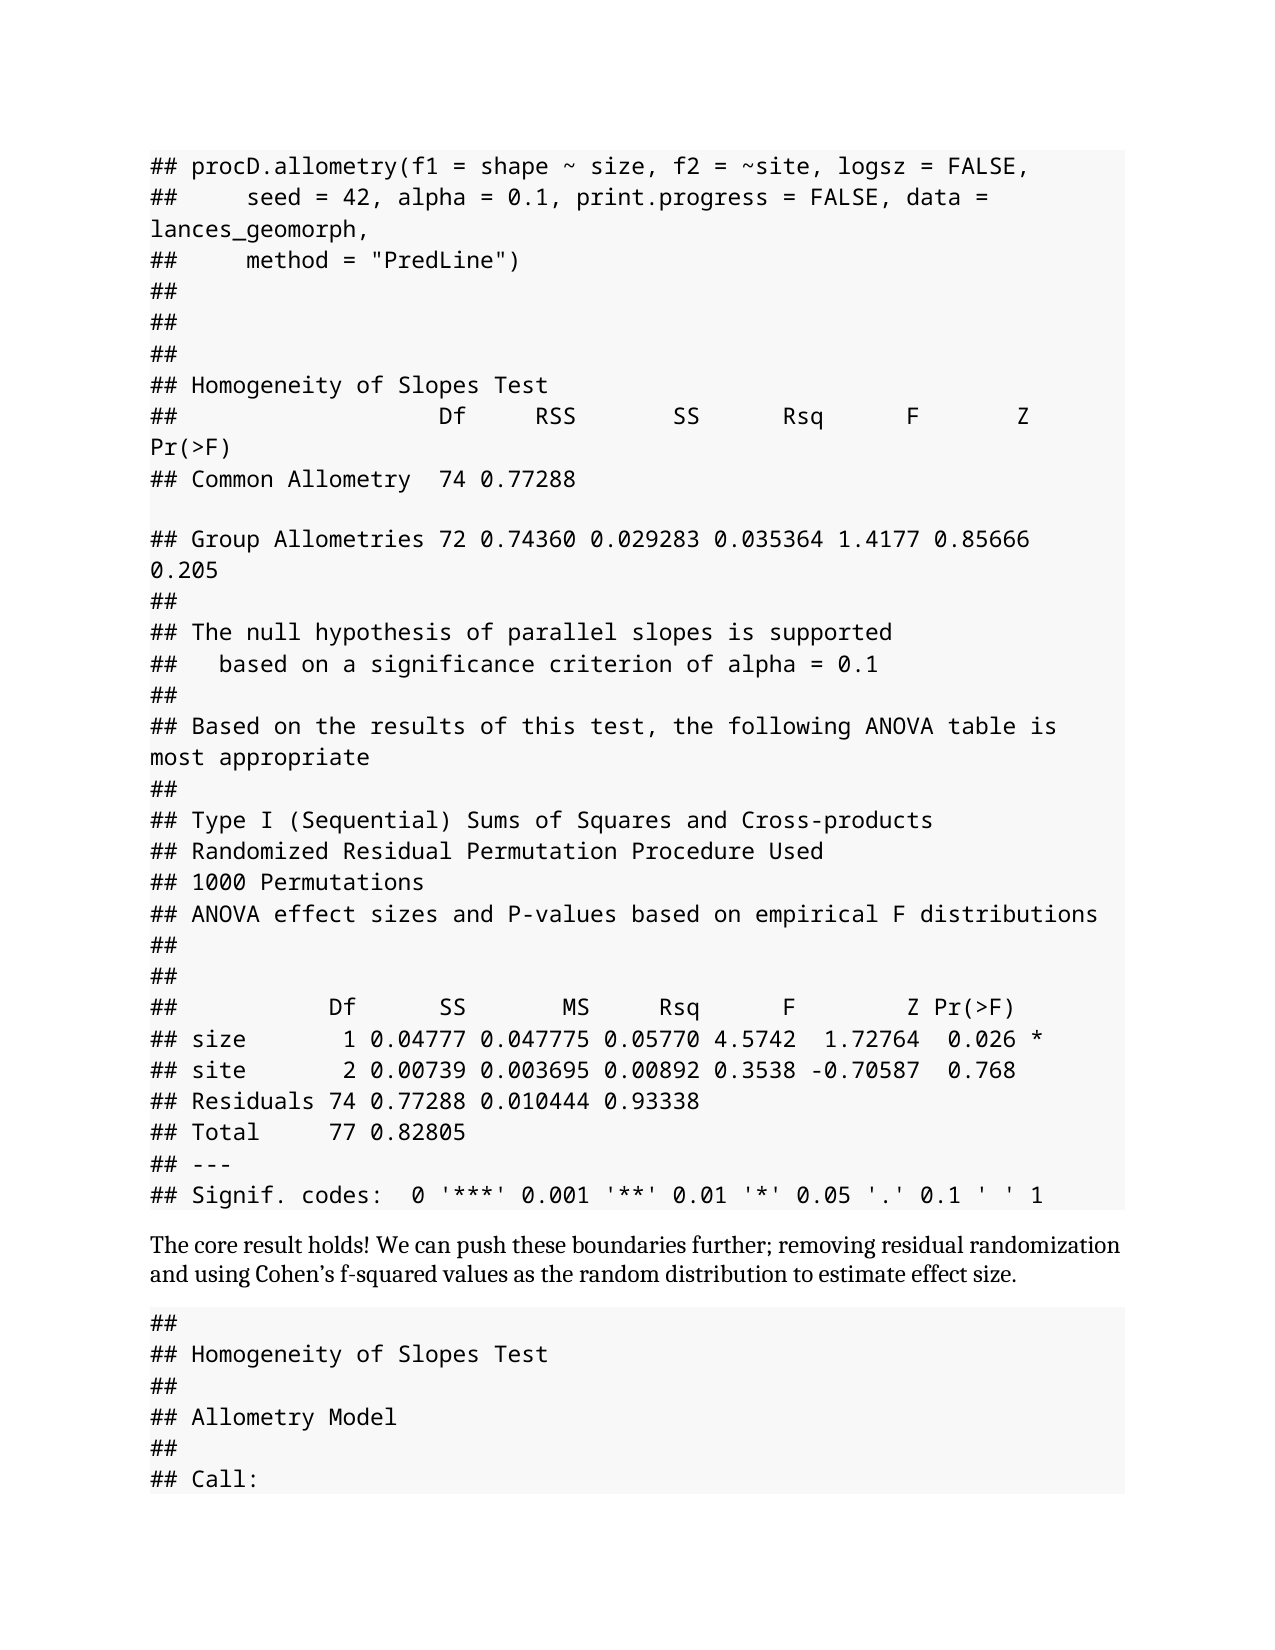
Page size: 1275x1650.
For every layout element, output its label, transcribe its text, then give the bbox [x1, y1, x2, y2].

text The core result holds! We can push these boundaries further; removing residual randomization and using Cohen’s f-squared values as the random distribution to estimate effect size. [150, 1231, 1125, 1288]
